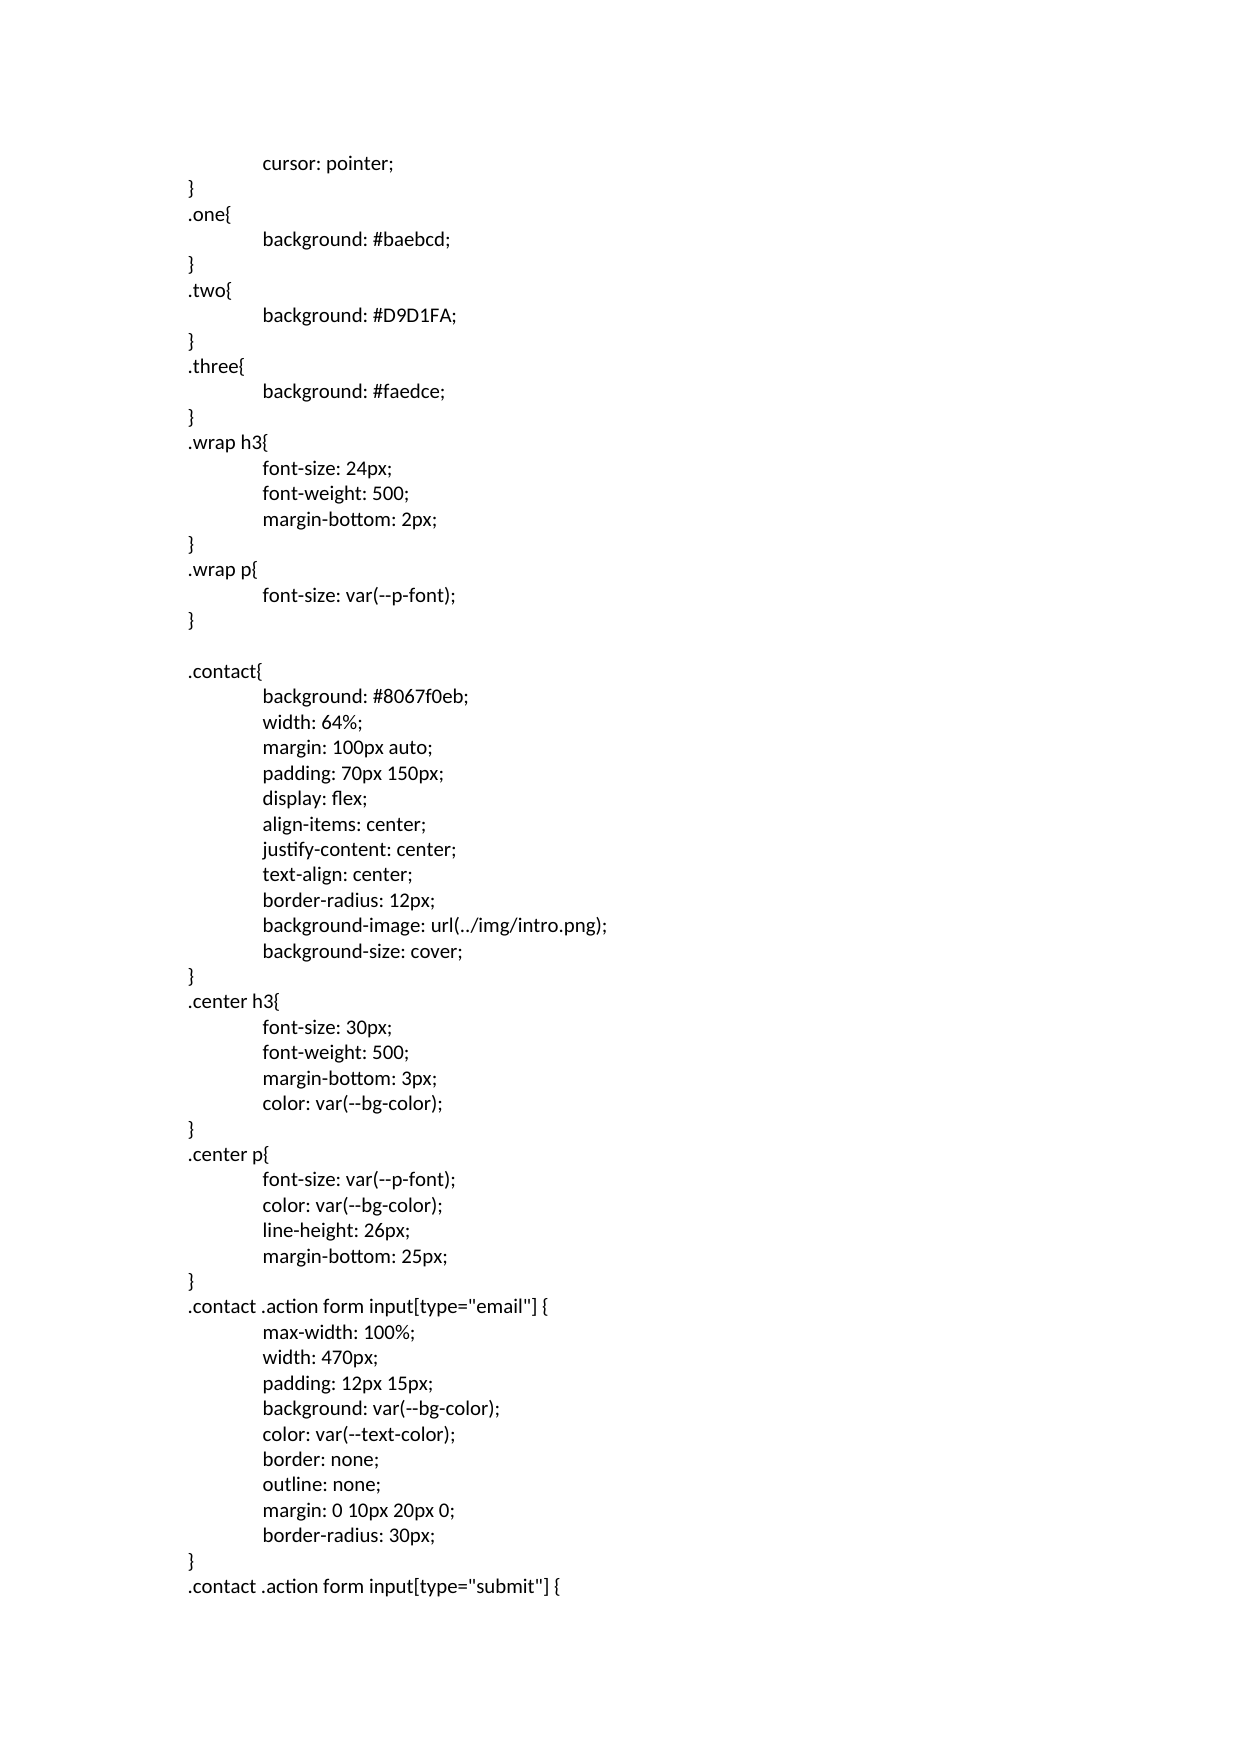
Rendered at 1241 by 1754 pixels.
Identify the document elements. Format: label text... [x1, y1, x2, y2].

text padding: 70px 150px; [187, 760, 1053, 785]
text } [187, 404, 1053, 429]
text } [187, 1116, 1053, 1141]
text background: #baebcd; [187, 226, 1053, 252]
text color: var(--text-color); [187, 1421, 1053, 1446]
text .center p{ [187, 1141, 1053, 1167]
text } [187, 1548, 1053, 1573]
text background: #8067f0eb; [187, 684, 1053, 709]
text .wrap p{ [187, 557, 1053, 582]
text font-size: var(--p-font); [187, 582, 1053, 607]
text } [187, 607, 1053, 633]
text width: 64%; [187, 709, 1053, 734]
text .contact .action form input[type="submit"] { [187, 1573, 1053, 1599]
text cursor: pointer; [187, 150, 1053, 175]
text .contact .action form input[type="email"] { [187, 1294, 1053, 1319]
text align-items: center; [187, 811, 1053, 836]
text width: 470px; [187, 1344, 1053, 1370]
text background: #faedce; [187, 379, 1053, 404]
text color: var(--bg-color); [187, 1192, 1053, 1217]
text background: var(--bg-color); [187, 1395, 1053, 1421]
text .wrap h3{ [187, 429, 1053, 455]
text font-size: 24px; [187, 455, 1053, 480]
text } [187, 328, 1053, 353]
text } [187, 531, 1053, 557]
text background-image: url(../img/intro.png); [187, 912, 1053, 938]
text } [187, 1268, 1053, 1294]
text justify-content: center; [187, 836, 1053, 862]
text background: #D9D1FA; [187, 302, 1053, 328]
text font-size: var(--p-font); [187, 1167, 1053, 1192]
text .contact{ [187, 658, 1053, 684]
text } [187, 175, 1053, 201]
text padding: 12px 15px; [187, 1370, 1053, 1395]
text margin-bottom: 3px; [187, 1065, 1053, 1090]
text } [187, 963, 1053, 989]
text margin-bottom: 2px; [187, 506, 1053, 531]
text text-align: center; [187, 862, 1053, 887]
text margin: 100px auto; [187, 734, 1053, 760]
text } [187, 252, 1053, 277]
text display: flex; [187, 785, 1053, 811]
text border-radius: 12px; [187, 887, 1053, 912]
text line-height: 26px; [187, 1217, 1053, 1243]
text .one{ [187, 201, 1053, 226]
text margin-bottom: 25px; [187, 1243, 1053, 1268]
text .center h3{ [187, 989, 1053, 1014]
text font-weight: 500; [187, 1039, 1053, 1065]
text max-width: 100%; [187, 1319, 1053, 1344]
text font-weight: 500; [187, 480, 1053, 506]
text outline: none; [187, 1472, 1053, 1497]
text background-size: cover; [187, 938, 1053, 963]
text margin: 0 10px 20px 0; [187, 1497, 1053, 1522]
text .three{ [187, 353, 1053, 379]
text border-radius: 30px; [187, 1522, 1053, 1548]
text font-size: 30px; [187, 1014, 1053, 1039]
text .two{ [187, 277, 1053, 302]
text border: none; [187, 1446, 1053, 1472]
text color: var(--bg-color); [187, 1090, 1053, 1116]
